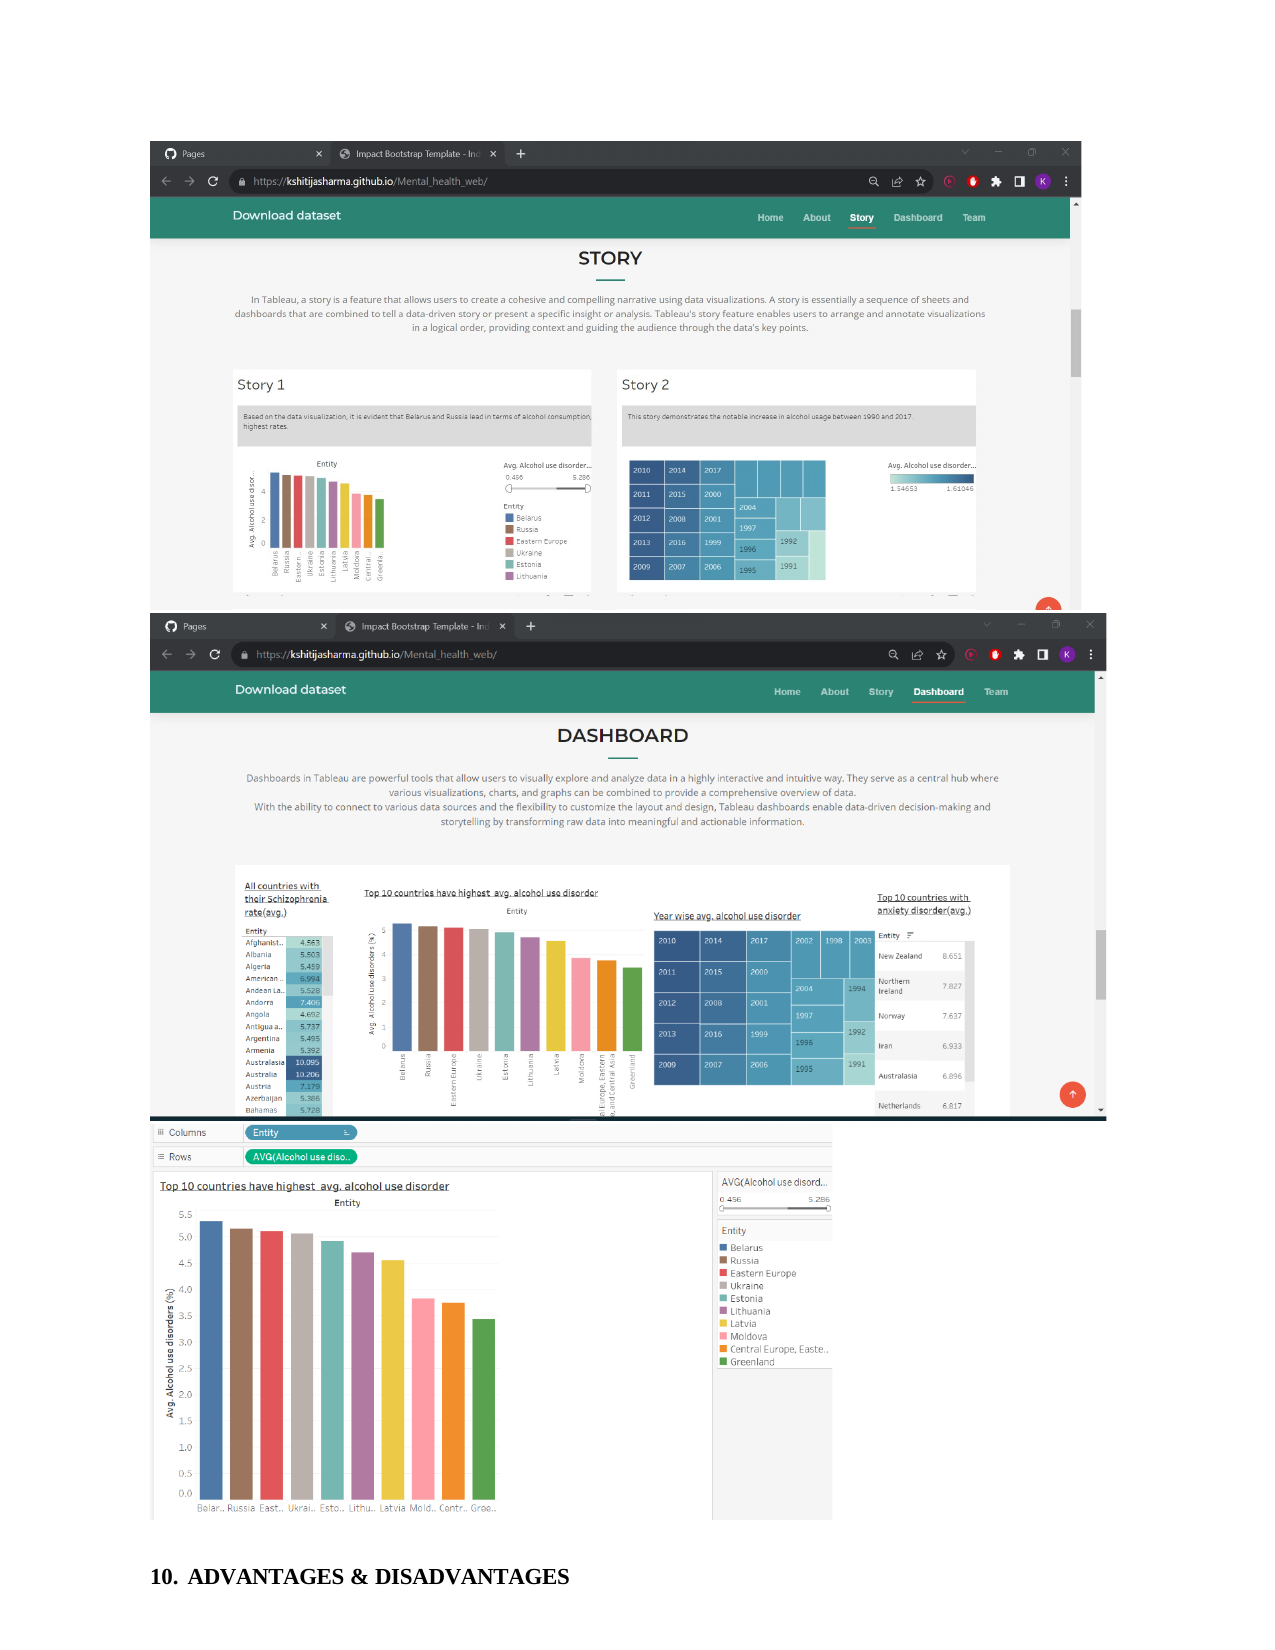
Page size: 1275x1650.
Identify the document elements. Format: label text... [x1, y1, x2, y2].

picture [150, 141, 1082, 610]
picture [150, 1124, 833, 1520]
picture [150, 613, 1107, 1121]
subtitle ADVANTAGES & DISADVANTAGES [150, 1563, 1096, 1589]
